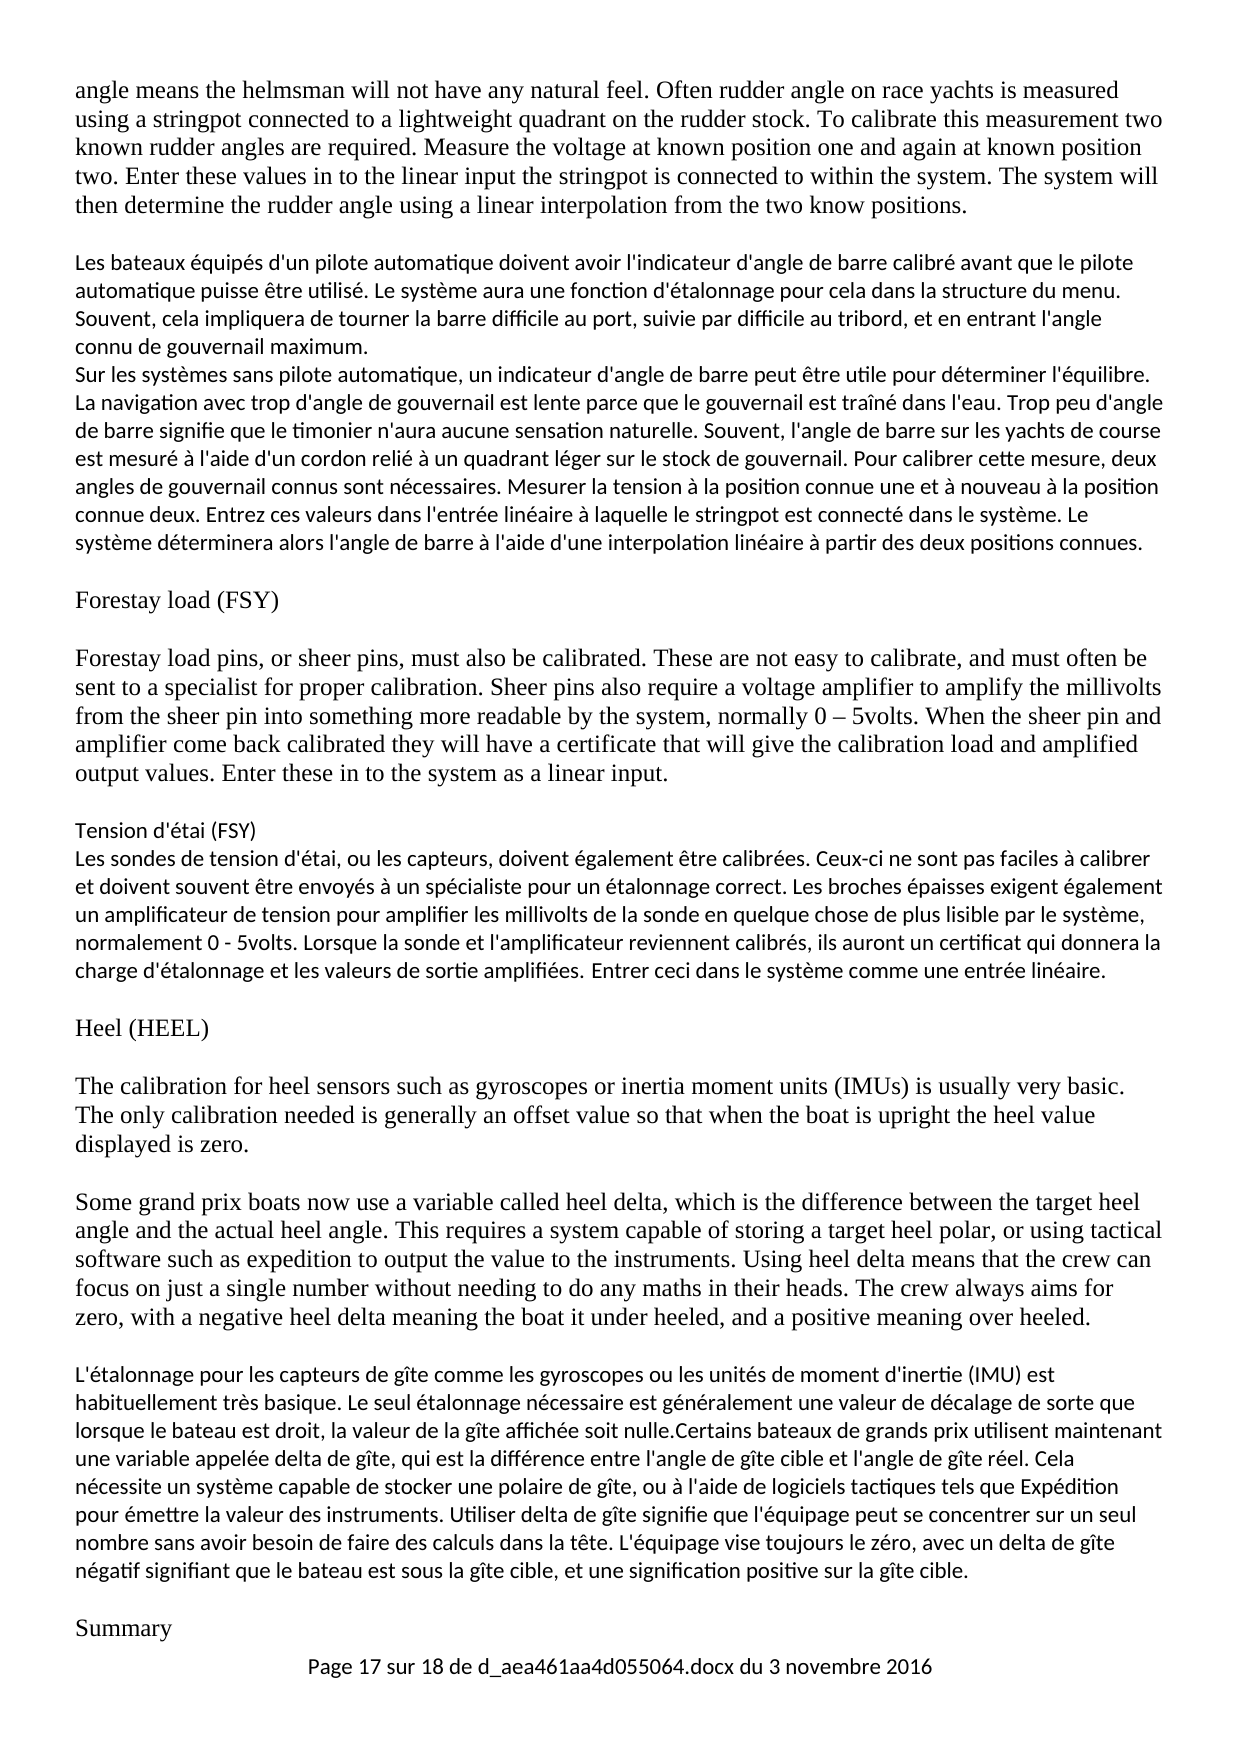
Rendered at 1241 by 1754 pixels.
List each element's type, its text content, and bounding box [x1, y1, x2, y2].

text Heel (HEEL) [75, 1013, 1165, 1042]
text Summary [75, 1613, 1165, 1642]
text Forestay load (FSY) [75, 585, 1165, 614]
text Forestay load pins, or sheer pins, must also be calibrated. These are not easy to calibrate, and must often be sent to a specialist for proper calibration. Sheer pins also require a voltage amplifier to amplify the millivolts from the sheer pin into something more readable by the system, normally 0 – 5volts. When the sheer pin and amplifier come back calibrated they will have a certificate that will give the calibration load and amplified output values. Enter these in to the system as a linear input. [75, 643, 1165, 787]
text Les bateaux équipés d'un pilote automatique doivent avoir l'indicateur d'angle de barre calibré avant que le pilote automatique puisse être utilisé. Le système aura une fonction d'étalonnage pour cela dans la structure du menu. Souvent, cela impliquera de tourner la barre difficile au port, suivie par difficile au tribord, et en entrant l'angle connu de gouvernail maximum. Sur les systèmes sans pilote automatique, un indicateur d'angle de barre peut être utile pour déterminer l'équilibre. La navigation avec trop d'angle de gouvernail est lente parce que le gouvernail est traîné dans l'eau. Trop peu d'angle de barre signifie que le timonier n'aura aucune sensation naturelle. Souvent, l'angle de barre sur les yachts de course est mesuré à l'aide d'un cordon relié à un quadrant léger sur le stock de gouvernail. Pour calibrer cette mesure, deux angles de gouvernail connus sont nécessaires. Mesurer la tension à la position connue une et à nouveau à la position connue deux. Entrez ces valeurs dans l'entrée linéaire à laquelle le stringpot est connecté dans le système. Le système déterminera alors l'angle de barre à l'aide d'une interpolation linéaire à partir des deux positions connues. [75, 248, 1165, 556]
text Some grand prix boats now use a variable called heel delta, which is the difference between the target heel angle and the actual heel angle. This requires a system capable of storing a target heel polar, or using tactical software such as expedition to output the value to the instruments. Using heel delta means that the crew can focus on just a single number without needing to do any maths in their heads. The crew always aims for zero, with a negative heel delta meaning the boat it under heeled, and a positive meaning over heeled. [75, 1187, 1165, 1331]
text The calibration for heel sensors such as gyroscopes or inertia moment units (IMUs) is usually very basic. The only calibration needed is generally an offset value so that when the boat is upright the heel value displayed is zero. [75, 1071, 1165, 1158]
text L'étalonnage pour les capteurs de gîte comme les gyroscopes ou les unités de moment d'inertie (IMU) est habituellement très basique. Le seul étalonnage nécessaire est généralement une valeur de décalage de sorte que lorsque le bateau est droit, la valeur de la gîte affichée soit nulle.Certains bateaux de grands prix utilisent maintenant une variable appelée delta de gîte, qui est la différence entre l'angle de gîte cible et l'angle de gîte réel. Cela nécessite un système capable de stocker une polaire de gîte, ou à l'aide de logiciels tactiques tels que Expédition pour émettre la valeur des instruments. Utiliser delta de gîte signifie que l'équipage peut se concentrer sur un seul nombre sans avoir besoin de faire des calculs dans la tête. L'équipage vise toujours le zéro, avec un delta de gîte négatif signifiant que le bateau est sous la gîte cible, et une signification positive sur la gîte cible. [75, 1360, 1165, 1584]
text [75, 75, 1165, 219]
text Les sondes de tension d'étai, ou les capteurs, doivent également être calibrées. Ceux-ci ne sont pas faciles à calibrer et doivent souvent être envoyés à un spécialiste pour un étalonnage correct. Les broches épaisses exigent également un amplificateur de tension pour amplifier les millivolts de la sonde en quelque chose de plus lisible par le système, normalement 0 - 5volts. Lorsque la sonde et l'amplificateur reviennent calibrés, ils auront un certificat qui donnera la charge d'étalonnage et les valeurs de sortie amplifiées. Entrer ceci dans le système comme une entrée linéaire. [75, 844, 1165, 984]
text Tension d'étai (FSY) [75, 816, 1165, 844]
